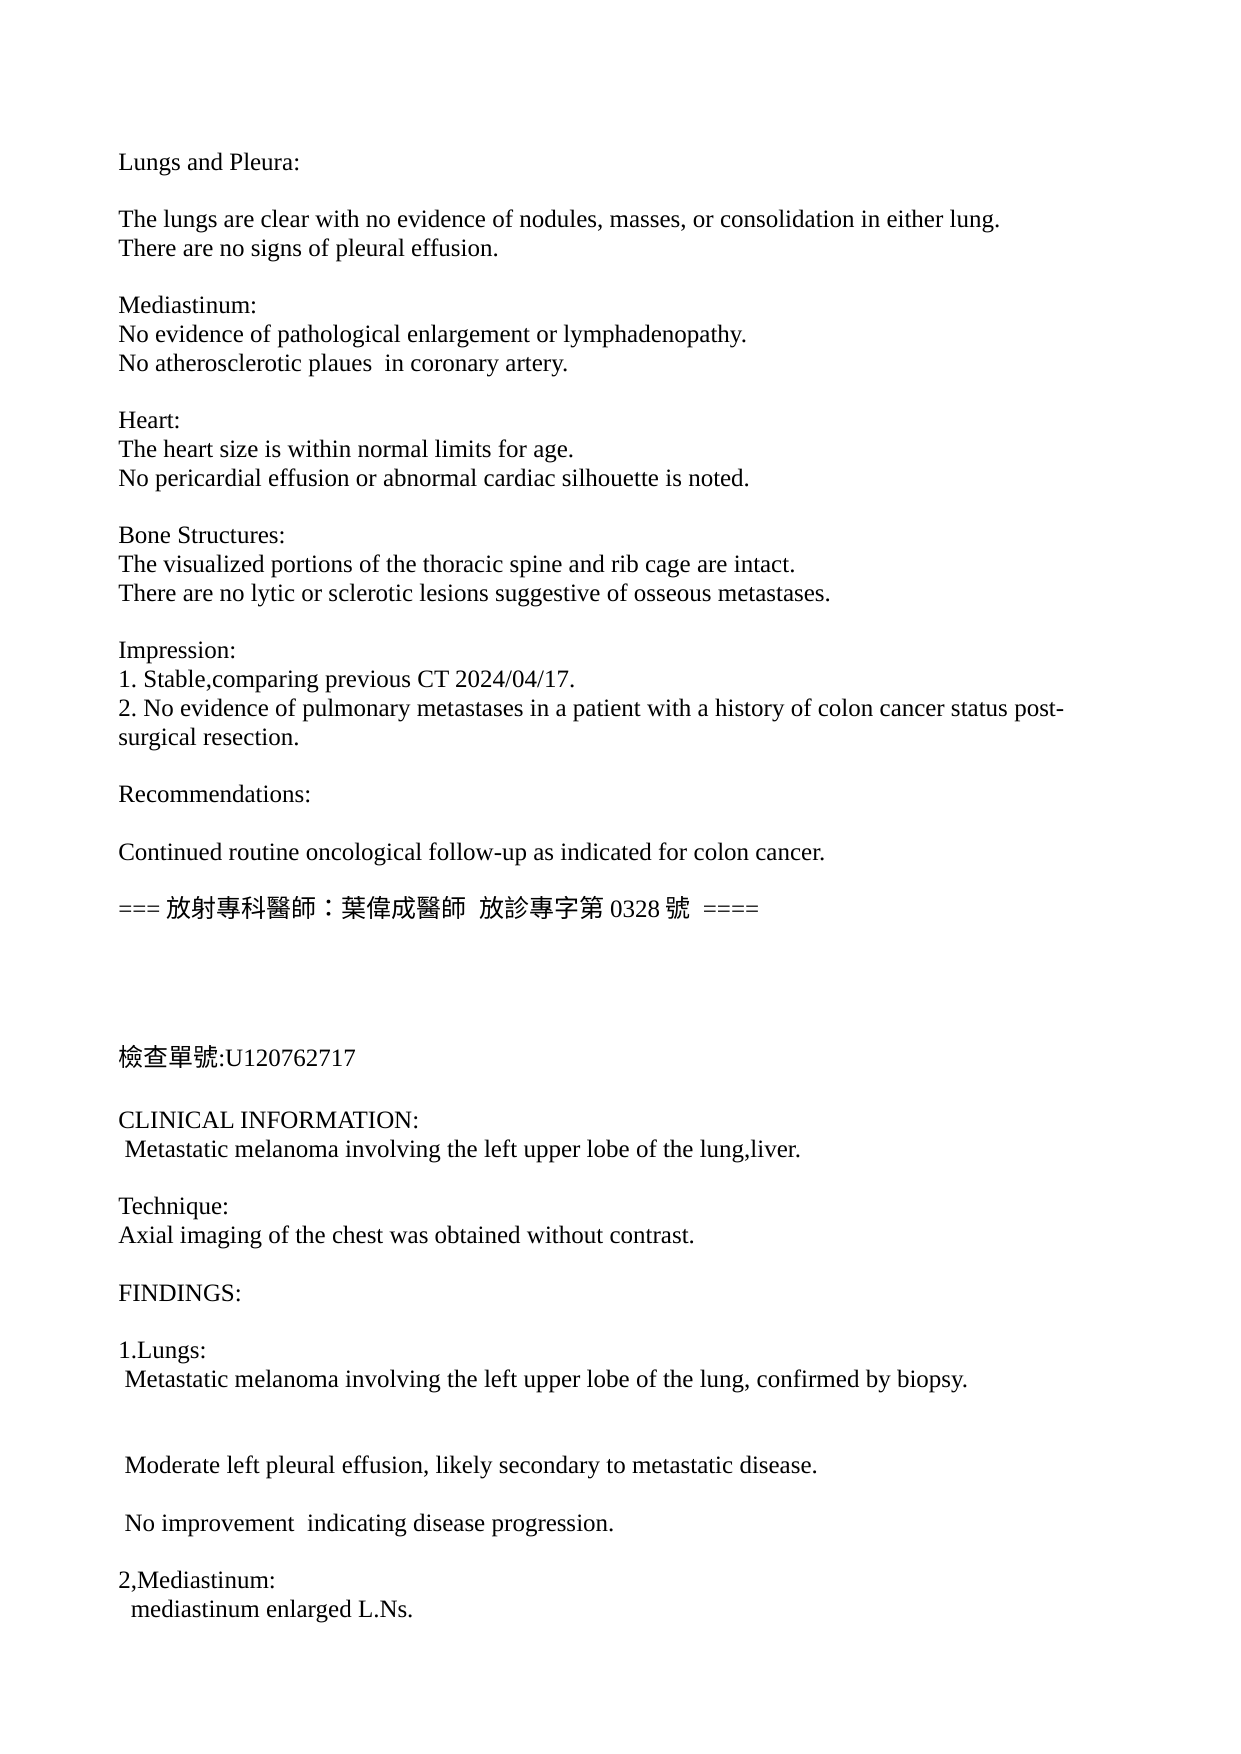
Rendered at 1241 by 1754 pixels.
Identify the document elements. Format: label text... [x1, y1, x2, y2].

text No pericardial effusion or abnormal cardiac silhouette is noted. [118, 463, 1122, 492]
text Bone Structures: [118, 521, 1122, 549]
text Heart: [118, 406, 1122, 434]
text Lungs and Pleura: [118, 147, 1122, 176]
text No improvement indicating disease progression. [118, 1508, 1122, 1536]
text The lungs are clear with no evidence of nodules, masses, or consolidation in either lung. [118, 204, 1122, 233]
text The heart size is within normal limits for age. [118, 434, 1122, 463]
text No atherosclerotic plaues in coronary artery. [118, 348, 1122, 377]
text Continued routine oncological follow-up as indicated for colon cancer. [118, 837, 1122, 866]
text There are no lytic or sclerotic lesions suggestive of osseous metastases. [118, 578, 1122, 607]
text mediastinum enlarged L.Ns. [118, 1594, 1122, 1623]
text Technique: [118, 1191, 1122, 1220]
text === 放射專科醫師：葉偉成醫師 放診專字第0328號 ==== [118, 894, 1122, 928]
text 2,Mediastinum: [118, 1565, 1122, 1594]
text 2. No evidence of pulmonary metastases in a patient with a history of colon cancer status post-surgical resection. [118, 693, 1122, 751]
text The visualized portions of the thoracic spine and rib cage are intact. [118, 549, 1122, 578]
text Impression: [118, 636, 1122, 664]
text Axial imaging of the chest was obtained without contrast. [118, 1220, 1122, 1249]
text 1.Lungs: [118, 1335, 1122, 1364]
text 1. Stable,comparing previous CT 2024/04/17. [118, 664, 1122, 693]
text There are no signs of pleural effusion. [118, 233, 1122, 262]
text 檢查單號:U120762717 [118, 1043, 1122, 1076]
text Mediastinum: [118, 291, 1122, 319]
text Metastatic melanoma involving the left upper lobe of the lung,liver. [118, 1134, 1122, 1163]
text CLINICAL INFORMATION: [118, 1105, 1122, 1134]
text Moderate left pleural effusion, likely secondary to metastatic disease. [118, 1421, 1122, 1508]
text FINDINGS: [118, 1278, 1122, 1306]
text No evidence of pathological enlargement or lymphadenopathy. [118, 319, 1122, 348]
text Metastatic melanoma involving the left upper lobe of the lung, confirmed by biopsy. [118, 1364, 1122, 1421]
text Recommendations: [118, 779, 1122, 808]
